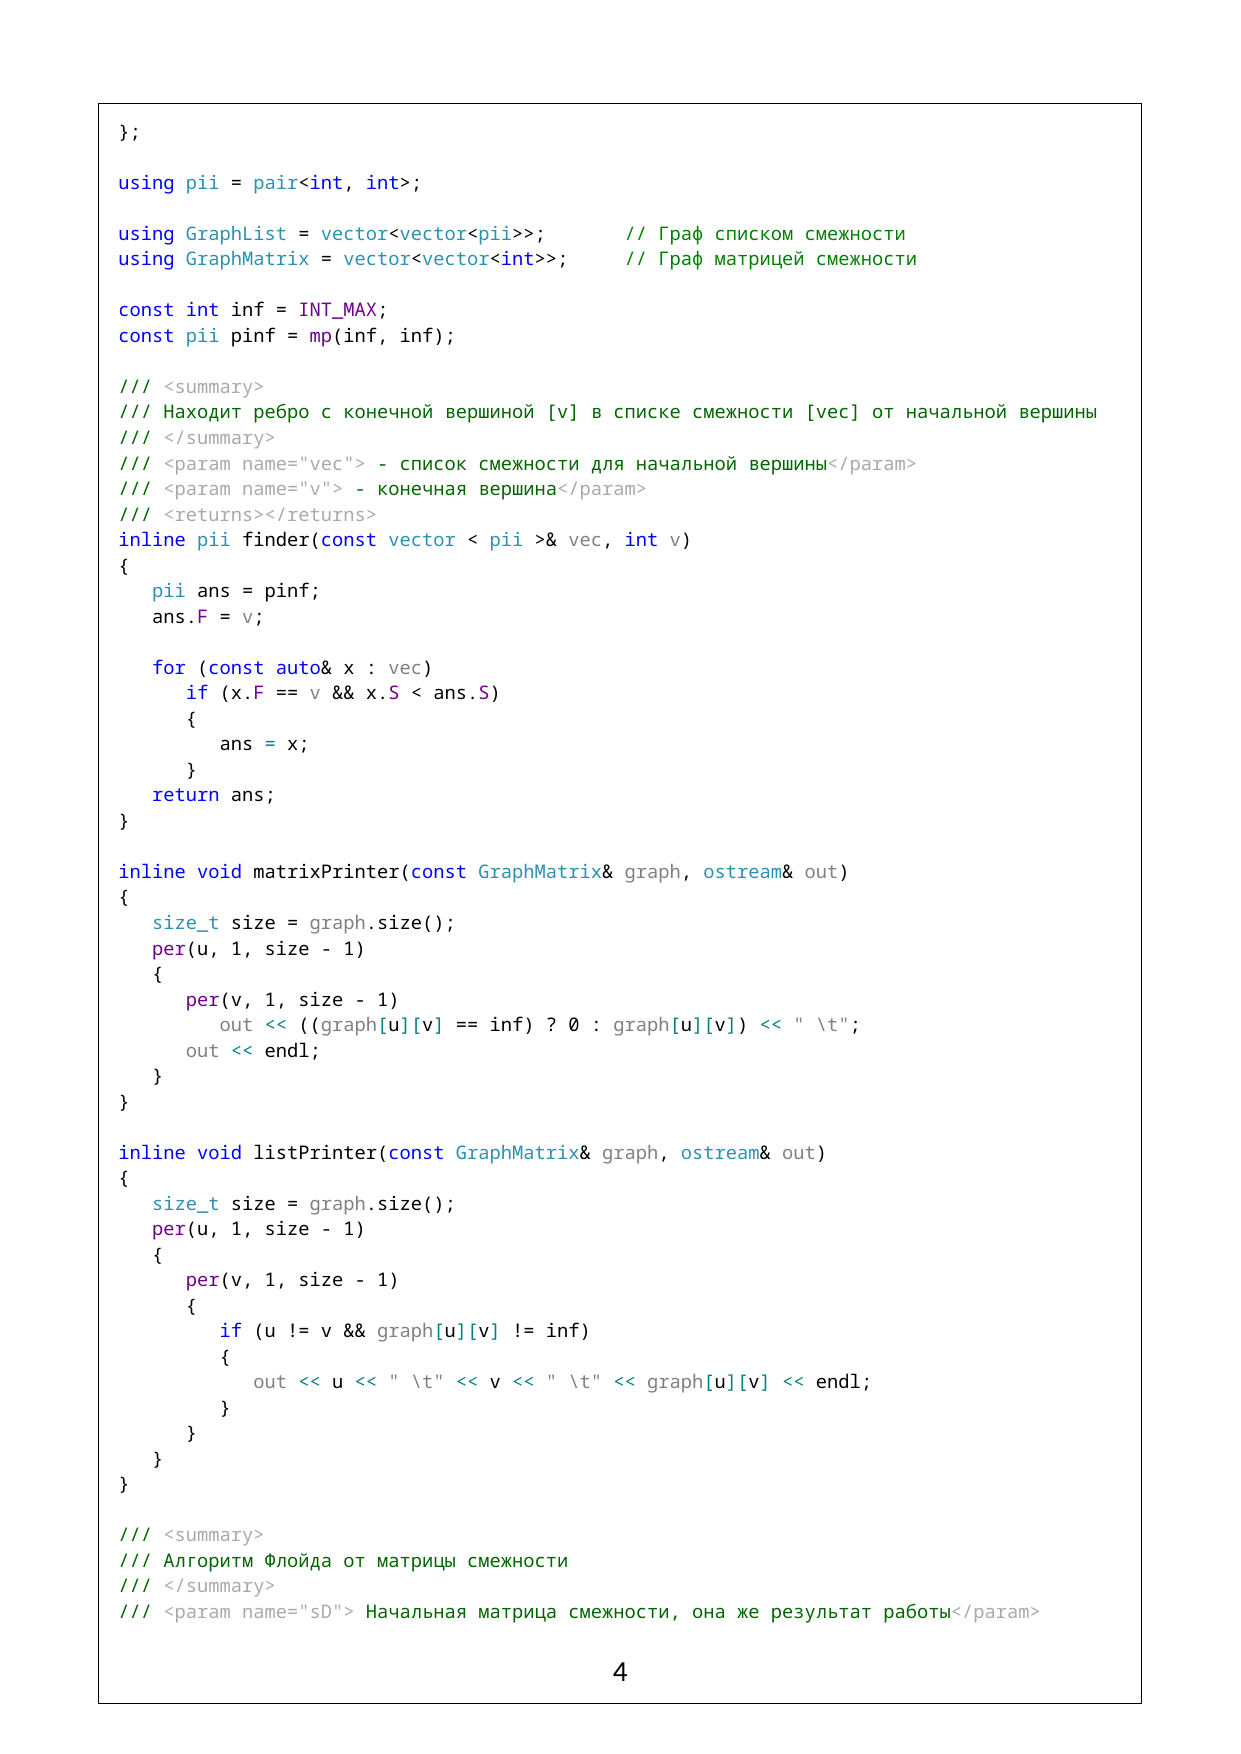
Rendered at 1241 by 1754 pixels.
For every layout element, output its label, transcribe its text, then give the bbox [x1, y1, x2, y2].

text if (u != v && graph[u][v] != inf) [118, 1318, 1122, 1343]
text ans = x; [118, 731, 1122, 756]
text /// <summary> [118, 373, 1122, 399]
text }; [118, 118, 1122, 144]
text return ans; [118, 782, 1122, 807]
text { [118, 960, 1122, 986]
text { [118, 705, 1122, 731]
text using GraphMatrix = vector<vector<int>>; // Граф матрицей смежности [118, 246, 1122, 271]
text per(v, 1, size - 1) [118, 1267, 1122, 1292]
text { [118, 1164, 1122, 1190]
text inline void listPrinter(const GraphMatrix& graph, ostream& out) [118, 1139, 1122, 1164]
text /// Алгоритм Флойда от матрицы смежности [118, 1547, 1122, 1573]
text } [118, 1471, 1122, 1496]
text per(u, 1, size - 1) [118, 1216, 1122, 1241]
text } [118, 1062, 1122, 1088]
text if (x.F == v && x.S < ans.S) [118, 679, 1122, 705]
text /// <param name="v"> - конечная вершина</param> [118, 475, 1122, 501]
text } [118, 756, 1122, 782]
text /// </summary> [118, 1573, 1122, 1598]
text using GraphList = vector<vector<pii>>; // Граф списком смежности [118, 220, 1122, 246]
text const pii pinf = mp(inf, inf); [118, 322, 1122, 348]
text /// <returns></returns> [118, 501, 1122, 526]
text /// <param name="vec"> - список смежности для начальной вершины</param> [118, 450, 1122, 475]
text } [118, 1445, 1122, 1471]
text { [118, 552, 1122, 577]
text /// </summary> [118, 424, 1122, 450]
text } [118, 1420, 1122, 1445]
text { [118, 1292, 1122, 1318]
text out << endl; [118, 1037, 1122, 1062]
text /// <summary> [118, 1522, 1122, 1547]
text /// Находит ребро с конечной вершиной [v] в списке смежности [vec] от начальной вершины [118, 399, 1122, 424]
text for (const auto& x : vec) [118, 654, 1122, 679]
text const int inf = INT_MAX; [118, 297, 1122, 322]
text { [118, 1241, 1122, 1267]
text out << ((graph[u][v] == inf) ? 0 : graph[u][v]) << " \t"; [118, 1011, 1122, 1037]
text inline pii finder(const vector < pii >& vec, int v) [118, 526, 1122, 552]
text pii ans = pinf; [118, 577, 1122, 603]
text ans.F = v; [118, 603, 1122, 628]
text per(u, 1, size - 1) [118, 935, 1122, 960]
text } [118, 1394, 1122, 1420]
text } [118, 1088, 1122, 1113]
text inline void matrixPrinter(const GraphMatrix& graph, ostream& out) [118, 858, 1122, 884]
text out << u << " \t" << v << " \t" << graph[u][v] << endl; [118, 1369, 1122, 1394]
text size_t size = graph.size(); [118, 1190, 1122, 1216]
text using pii = pair<int, int>; [118, 169, 1122, 195]
text size_t size = graph.size(); [118, 909, 1122, 935]
text /// <param name="sD"> Начальная матрица смежности, она же результат работы</param> [118, 1598, 1122, 1624]
text { [118, 884, 1122, 909]
text per(v, 1, size - 1) [118, 986, 1122, 1011]
text } [118, 807, 1122, 833]
text { [118, 1343, 1122, 1369]
